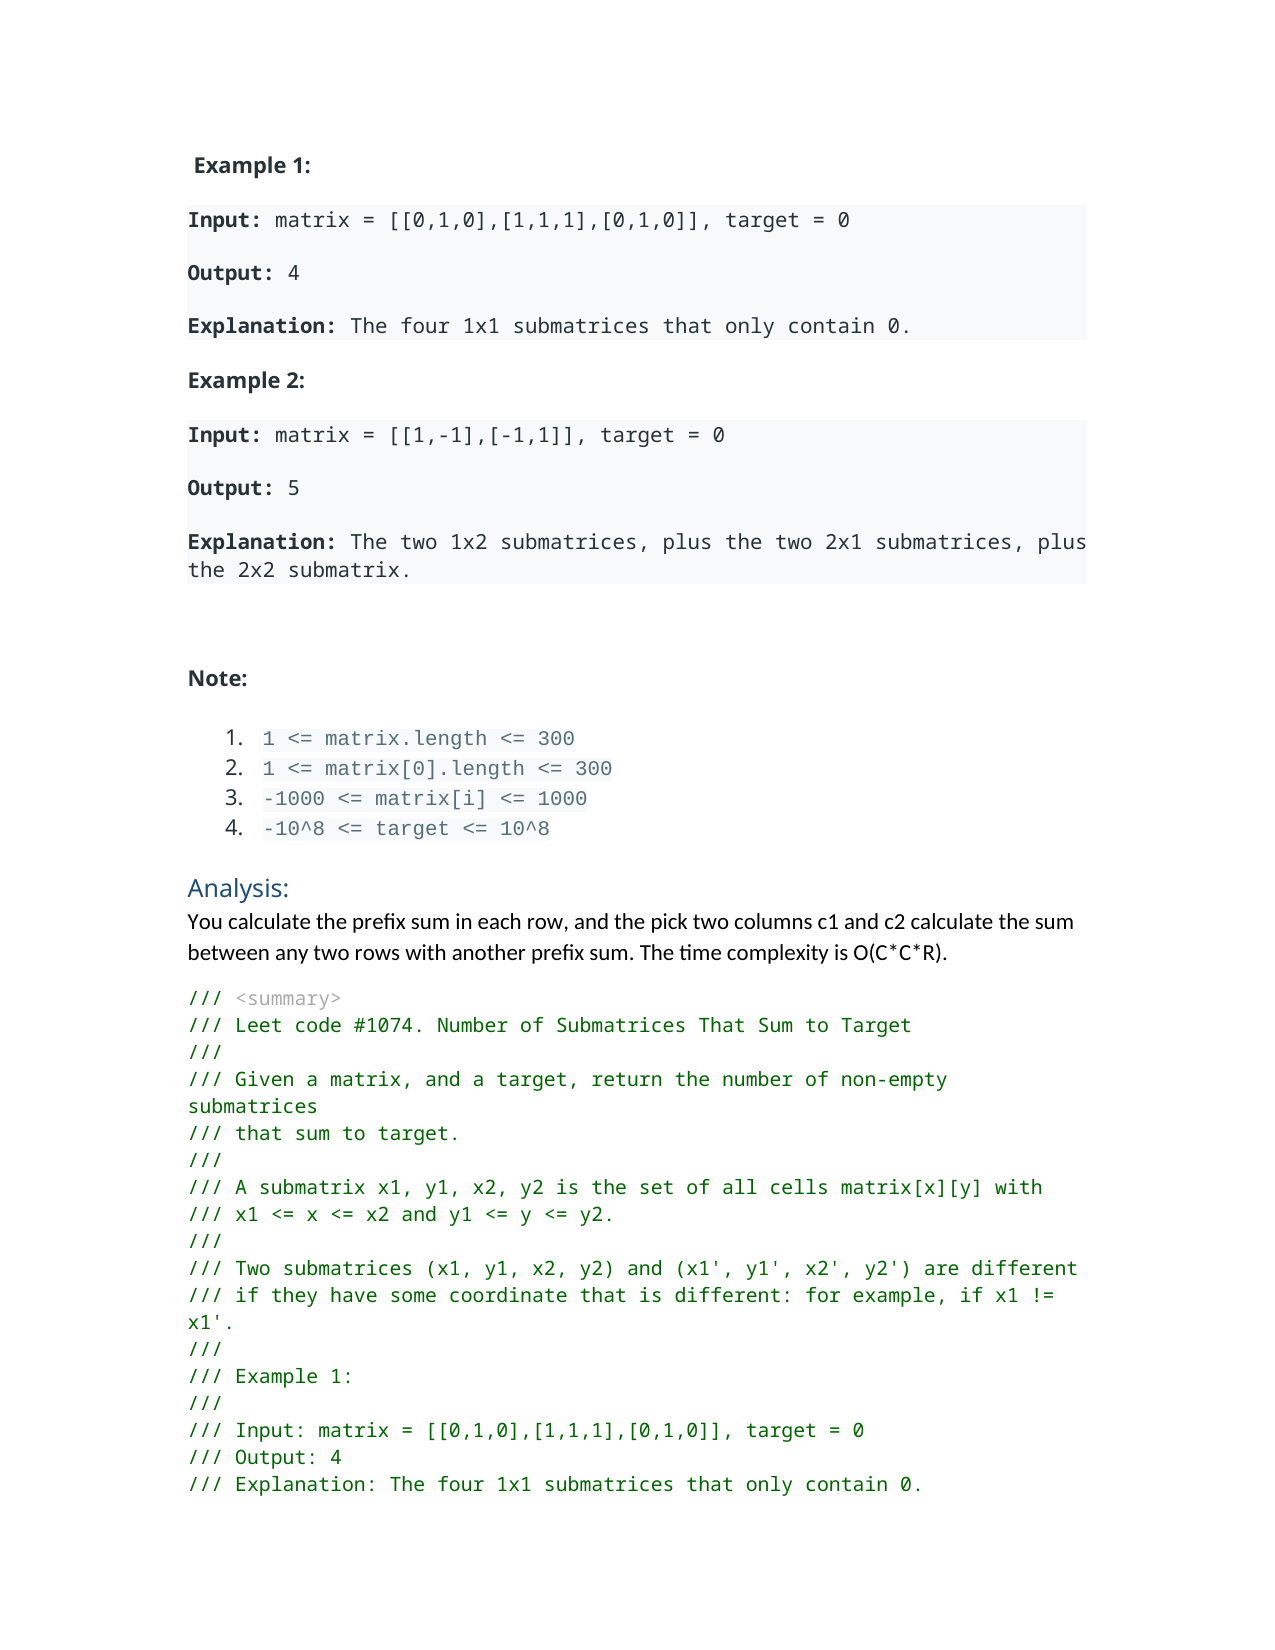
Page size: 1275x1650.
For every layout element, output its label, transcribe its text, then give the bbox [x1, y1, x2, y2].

text /// [187, 1146, 1087, 1173]
list 1 <= matrix[0].length <= 300 [225, 752, 1087, 782]
text /// that sum to target. [187, 1119, 1087, 1146]
text /// x1 <= x <= x2 and y1 <= y <= y2. [187, 1200, 1087, 1227]
text /// Leet code #1074. Number of Submatrices That Sum to Target [187, 1012, 1087, 1038]
text Input: matrix = [[0,1,0],[1,1,1],[0,1,0]], target = 0 [187, 205, 1087, 233]
text /// Explanation: The four 1x1 submatrices that only contain 0. [187, 1470, 1087, 1497]
text Explanation: The two 1x2 submatrices, plus the two 2x1 submatrices, plus the 2x2 submatrix. [187, 527, 1087, 584]
text /// Example 1: [187, 1362, 1087, 1389]
text /// Given a matrix, and a target, return the number of non-empty submatrices [187, 1066, 1087, 1119]
text Example 1: [187, 150, 1087, 180]
text /// <summary> [187, 984, 1087, 1012]
text /// [187, 1038, 1087, 1066]
list -1000 <= matrix[i] <= 1000 [225, 782, 1087, 812]
text You calculate the prefix sum in each row, and the pick two columns c1 and c2 calculate the sum between any two rows with another prefix sum. The time complexity is O(C*C*R). [187, 907, 1087, 966]
text Output: 4 [187, 258, 1087, 287]
text Example 2: [187, 365, 1087, 395]
text Input: matrix = [[1,-1],[-1,1]], target = 0 [187, 420, 1087, 448]
text /// Two submatrices (x1, y1, x2, y2) and (x1', y1', x2', y2') are different [187, 1254, 1087, 1281]
text /// [187, 1389, 1087, 1416]
list 1 <= matrix.length <= 300 [225, 722, 1087, 752]
text Output: 5 [187, 473, 1087, 502]
text Note: [187, 663, 1087, 693]
text /// Output: 4 [187, 1443, 1087, 1470]
text /// Input: matrix = [[0,1,0],[1,1,1],[0,1,0]], target = 0 [187, 1416, 1087, 1443]
text /// A submatrix x1, y1, x2, y2 is the set of all cells matrix[x][y] with [187, 1173, 1087, 1200]
text Explanation: The four 1x1 submatrices that only contain 0. [187, 312, 1087, 340]
subtitle Analysis: [187, 871, 1087, 905]
list -10^8 <= target <= 10^8 [225, 812, 1087, 842]
text /// [187, 1335, 1087, 1362]
text /// if they have some coordinate that is different: for example, if x1 != x1'. [187, 1281, 1087, 1335]
text /// [187, 1227, 1087, 1254]
